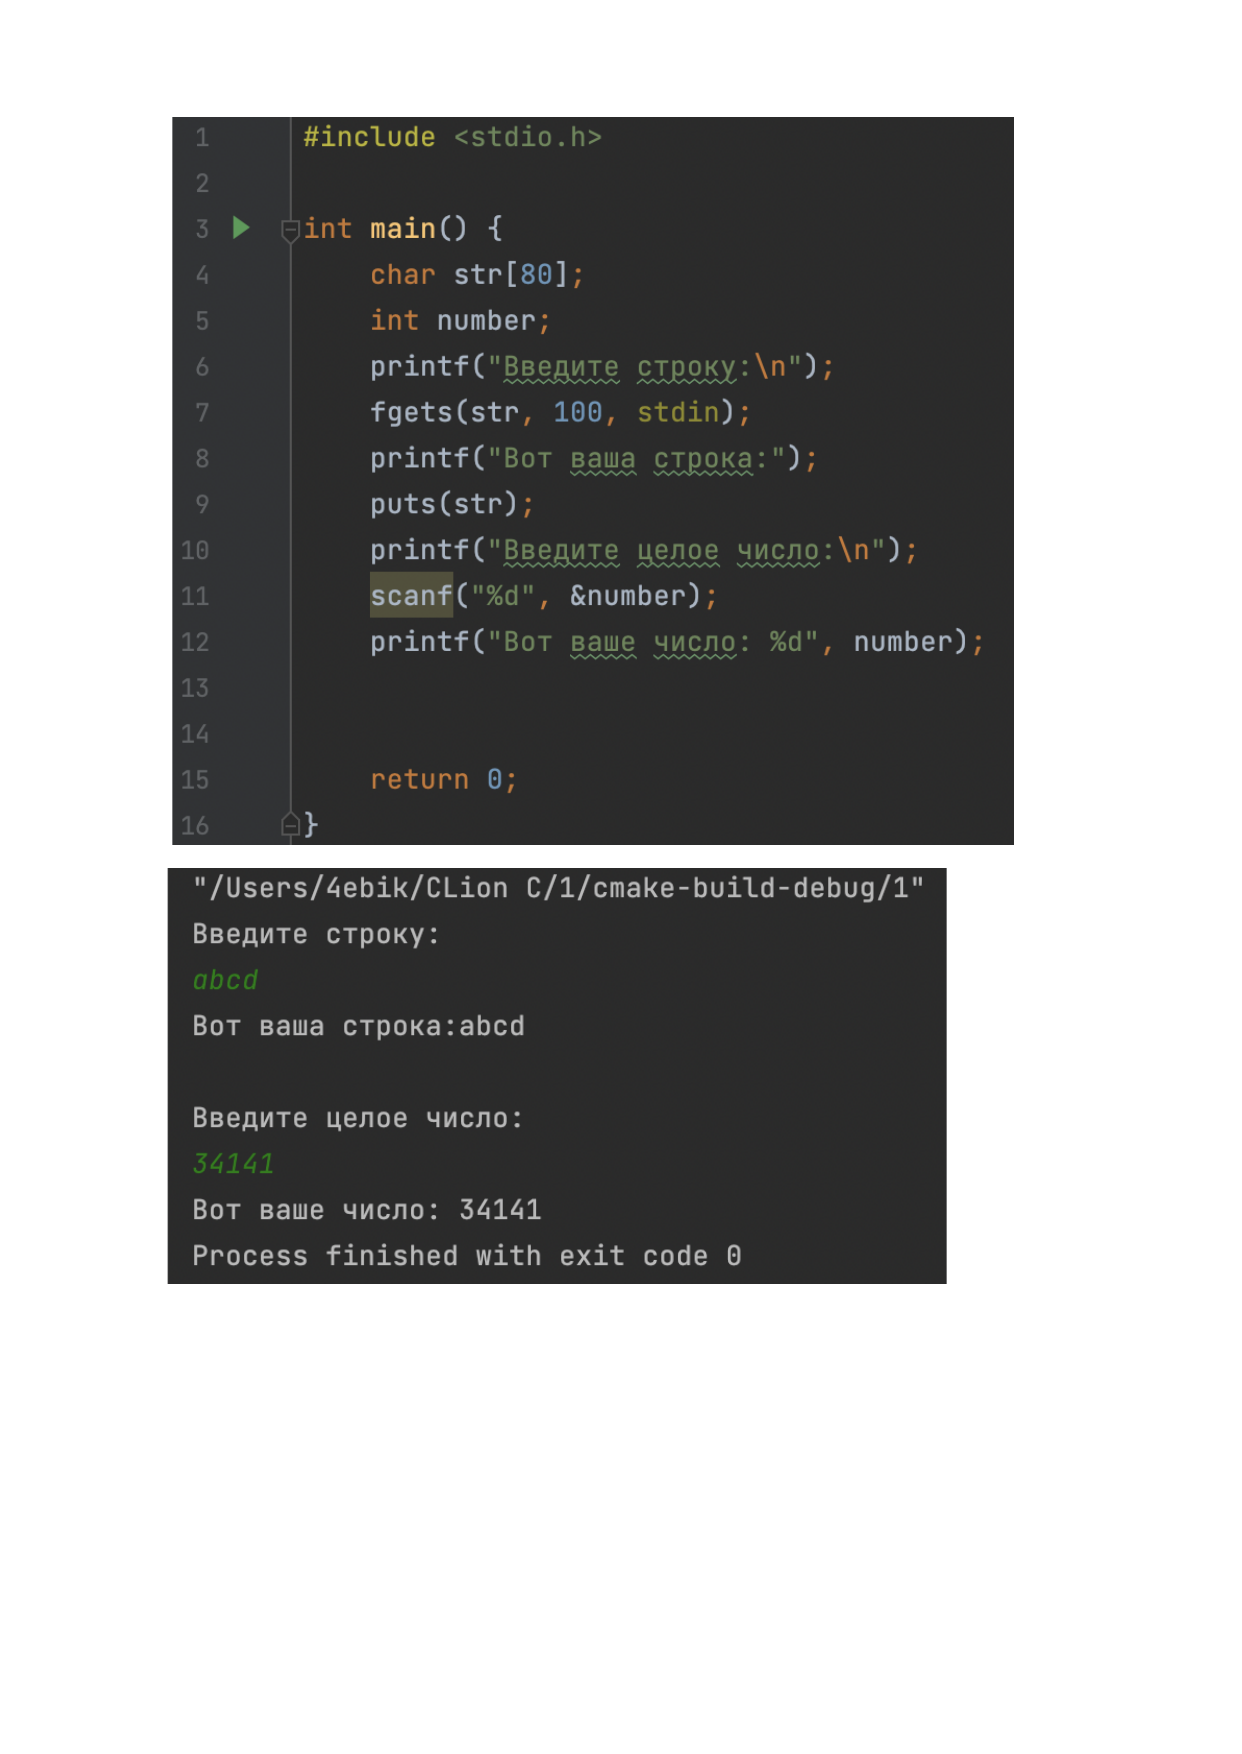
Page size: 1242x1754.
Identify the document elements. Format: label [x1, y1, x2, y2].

picture [172, 117, 1014, 845]
picture [167, 868, 947, 1284]
